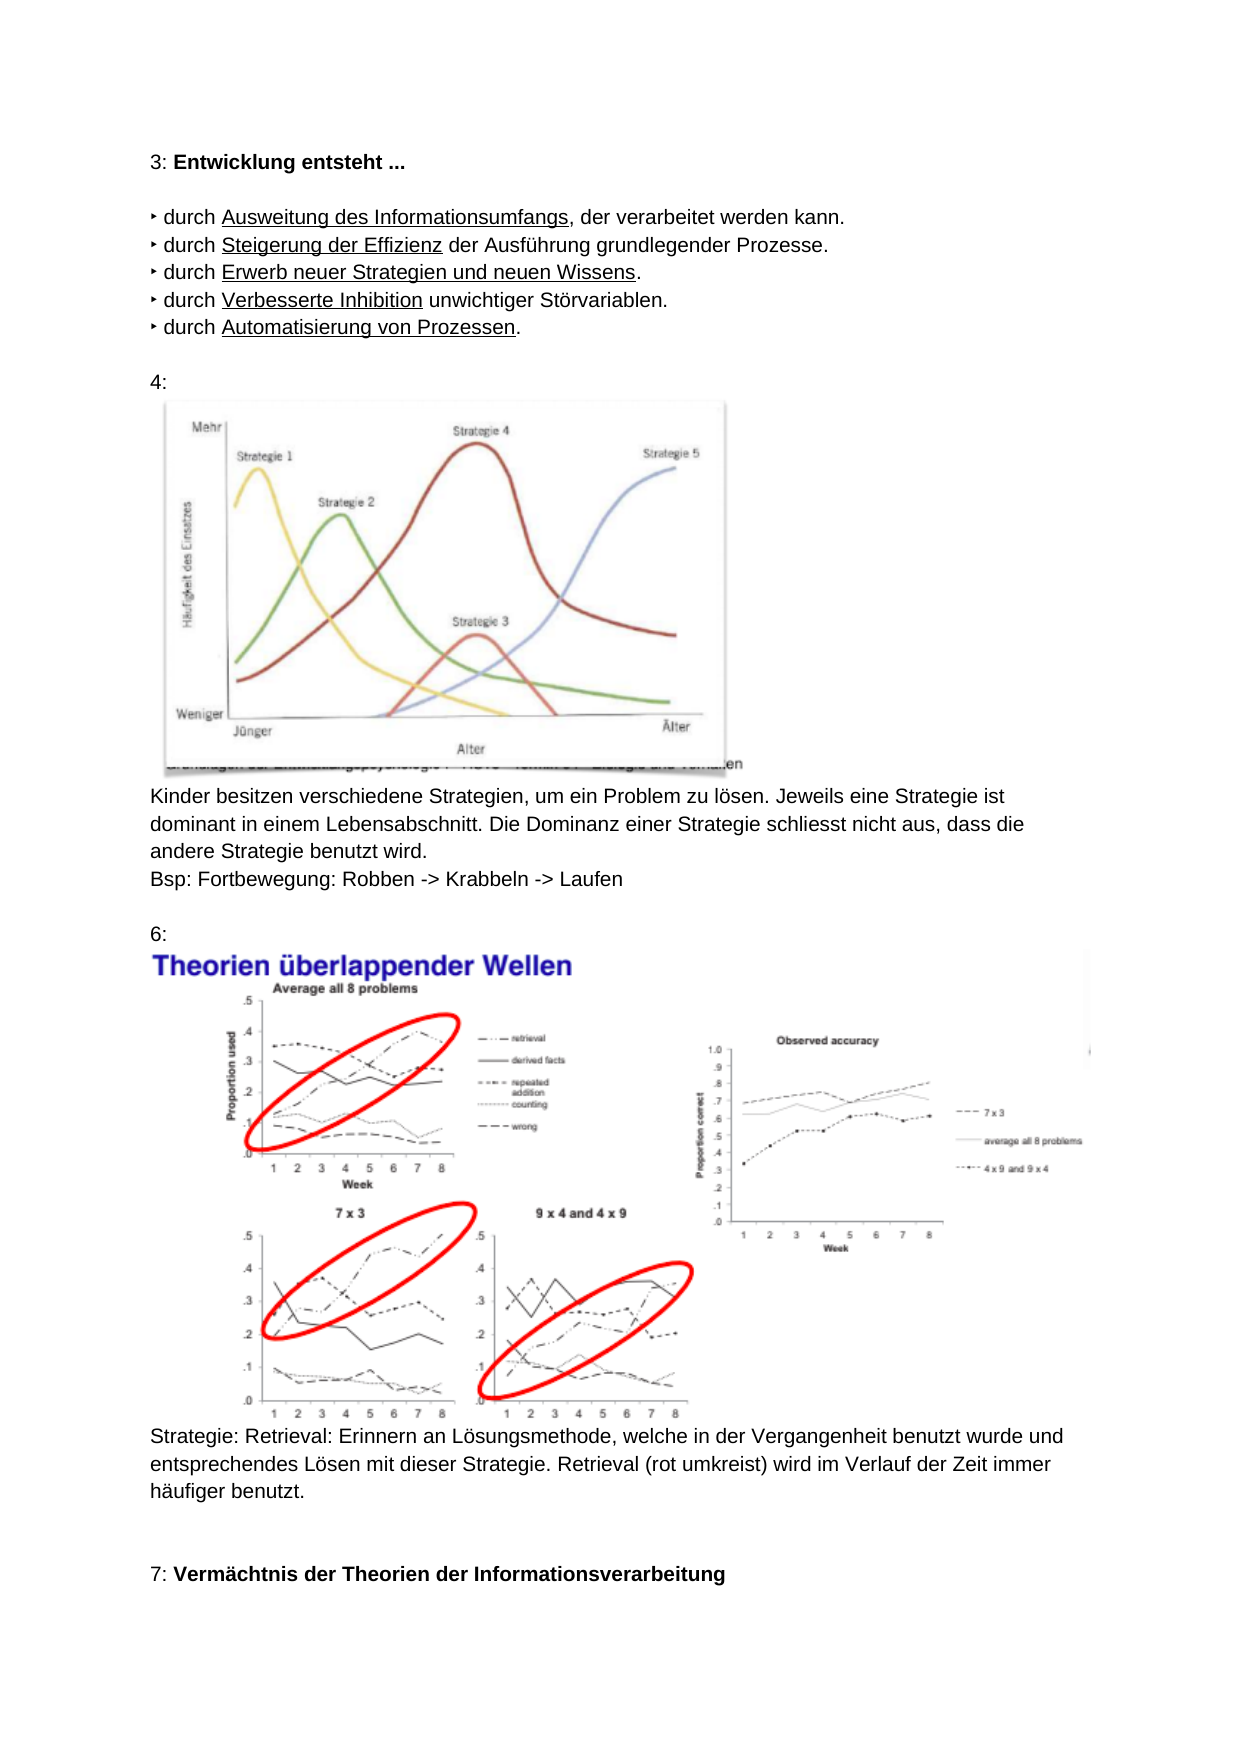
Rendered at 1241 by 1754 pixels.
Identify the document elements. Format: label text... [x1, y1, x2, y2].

text 7: Vermächtnis der Theorien der Informationsverarbeitung [150, 1561, 1090, 1585]
text ‣ durch Ausweitung des Informationsumfangs, der verarbeitet werden kann. [150, 205, 1090, 229]
picture [150, 949, 1091, 1421]
picture [150, 397, 754, 781]
text Bsp: Fortbewegung: Robben -> Krabbeln -> Laufen [150, 867, 1090, 891]
text 3: Entwicklung entsteht ... [150, 150, 1090, 174]
text ‣ durch Steigerung der Effizienz der Ausführung grundlegender Prozesse. [150, 232, 1090, 256]
text ‣ durch Automatisierung von Prozessen. [150, 315, 1090, 339]
text ‣ durch Erwerb neuer Strategien und neuen Wissens. [150, 260, 1090, 284]
text Kinder besitzen verschiedene Strategien, um ein Problem zu lösen. Jeweils eine Strategie ist dominant in einem Lebensabschnitt. Die Dominanz einer Strategie schliesst nicht aus, dass die andere Strategie benutzt wird. [150, 784, 1090, 863]
text 4: [150, 370, 1090, 394]
text ‣ durch Verbesserte Inhibition unwichtiger Störvariablen. [150, 287, 1090, 311]
text Strategie: Retrieval: Erinnern an Lösungsmethode, welche in der Vergangenheit benutzt wurde und entsprechendes Lösen mit dieser Strategie. Retrieval (rot umkreist) wird im Verlauf der Zeit immer häufiger benutzt. [150, 1424, 1090, 1503]
text 6: [150, 922, 1090, 946]
